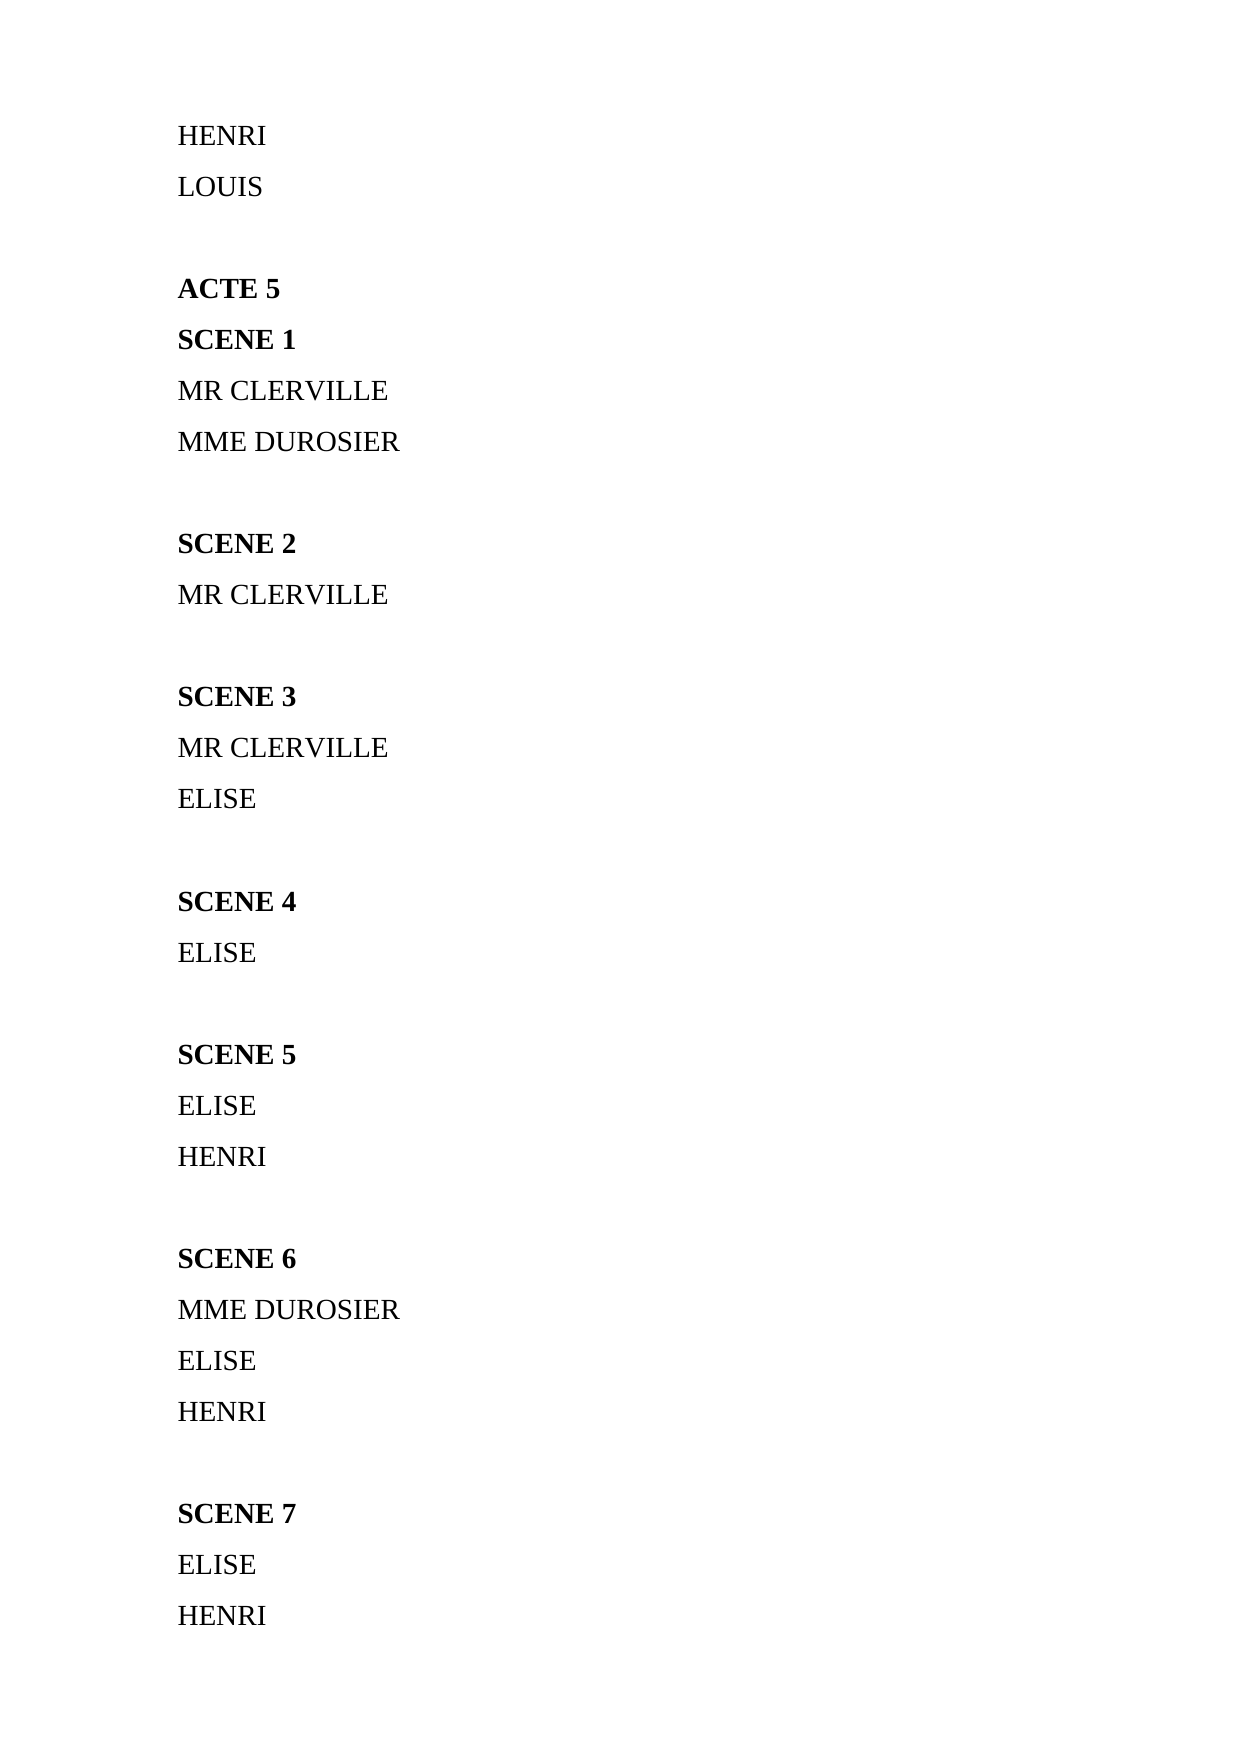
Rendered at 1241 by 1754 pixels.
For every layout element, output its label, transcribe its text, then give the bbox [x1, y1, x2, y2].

text HENRI [177, 1598, 1152, 1632]
text ACTE 5 [177, 271, 1152, 305]
text SCENE 4 [177, 884, 1152, 917]
text MR CLERVILLE [177, 731, 1152, 764]
text ELISE [177, 1547, 1152, 1581]
text ELISE [177, 782, 1152, 815]
text SCENE 2 [177, 526, 1152, 560]
text SCENE 5 [177, 1037, 1152, 1070]
text MME DUROSIER [177, 424, 1152, 458]
text HENRI [177, 1394, 1152, 1428]
text SCENE 1 [177, 322, 1152, 356]
text MR CLERVILLE [177, 577, 1152, 611]
text ELISE [177, 935, 1152, 968]
text MME DUROSIER [177, 1292, 1152, 1326]
text SCENE 3 [177, 679, 1152, 713]
text SCENE 7 [177, 1496, 1152, 1530]
text LOUIS [177, 169, 1152, 203]
text ELISE [177, 1343, 1152, 1377]
text ELISE [177, 1088, 1152, 1121]
text HENRI [177, 1139, 1152, 1172]
text SCENE 6 [177, 1241, 1152, 1274]
text HENRI [177, 118, 1152, 152]
text MR CLERVILLE [177, 373, 1152, 407]
